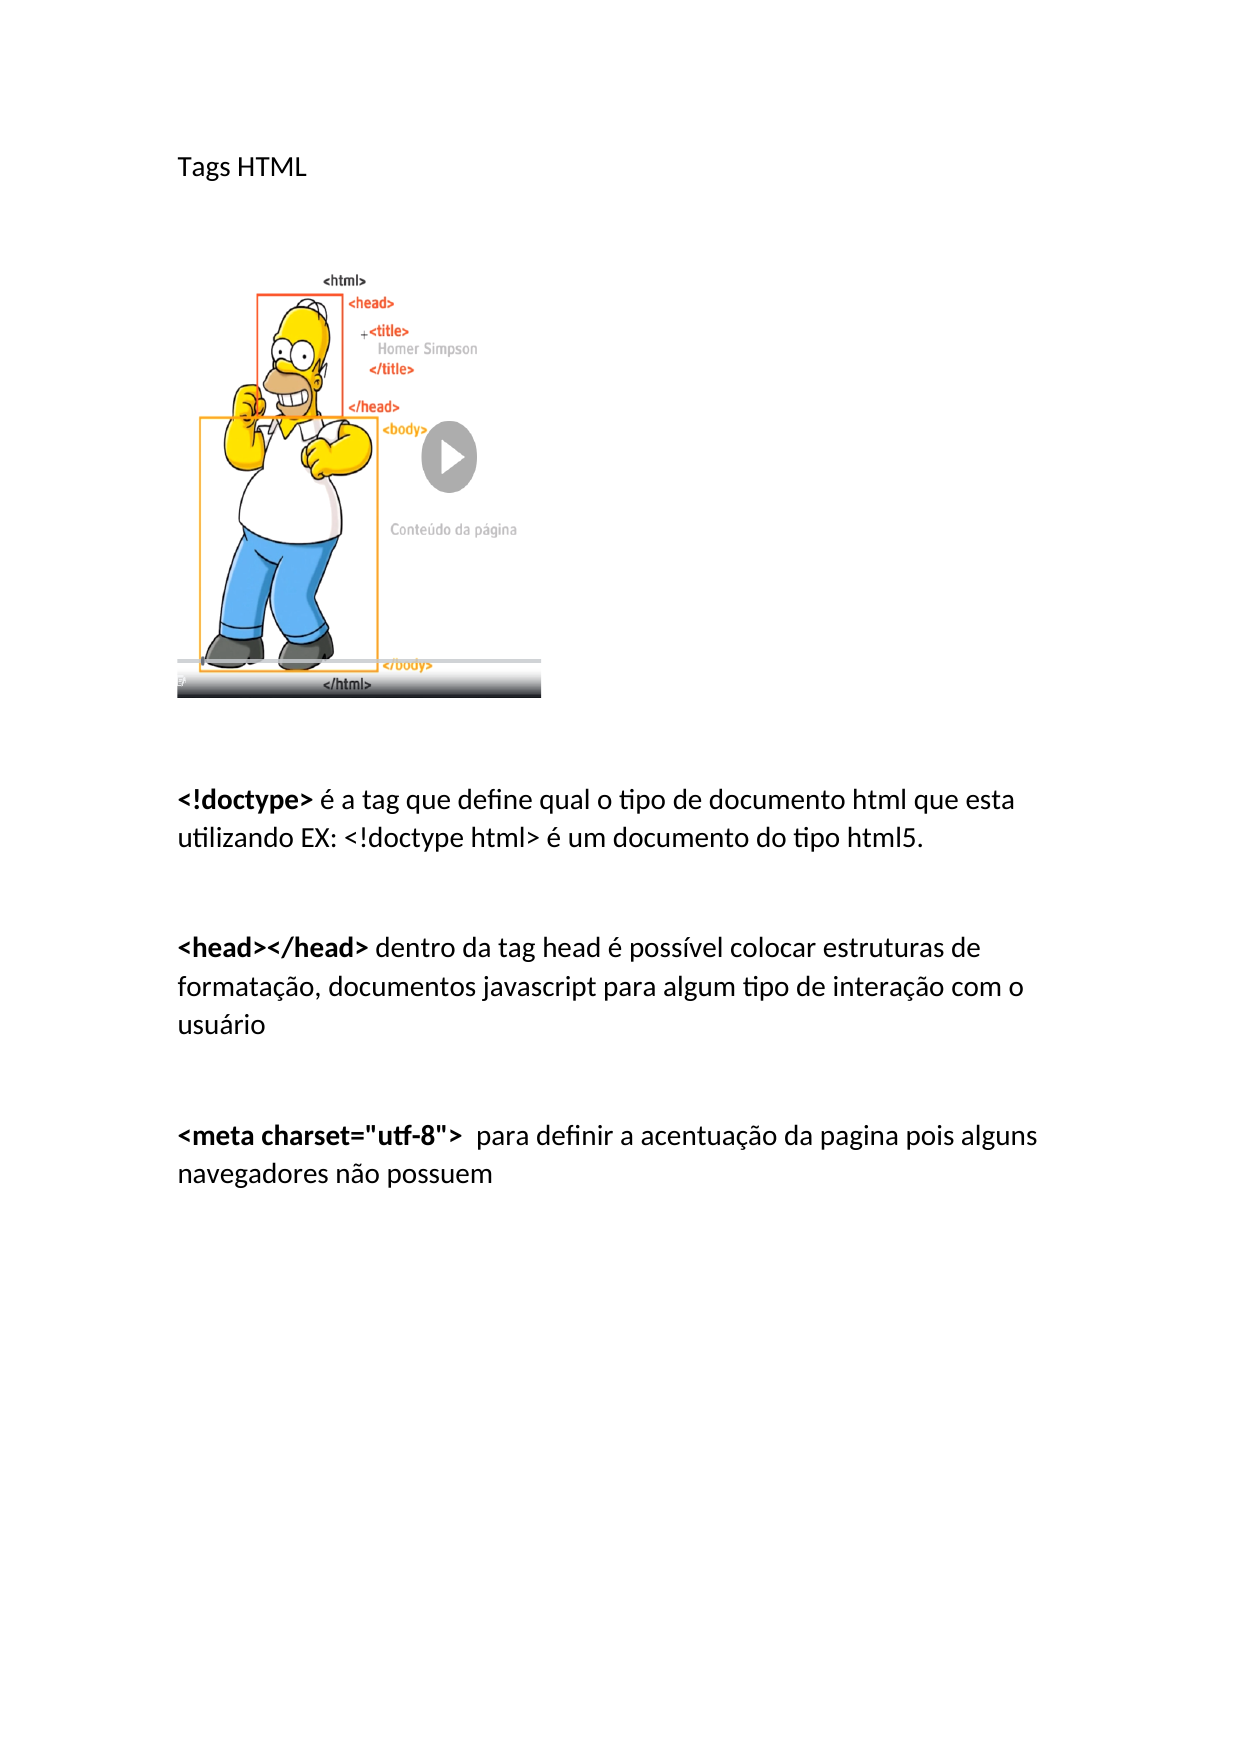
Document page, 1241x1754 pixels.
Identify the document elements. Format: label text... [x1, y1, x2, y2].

text <meta charset="utf-8"> para definir a acentuação da pagina pois alguns navegadores não possuem [177, 1117, 1063, 1191]
text <!doctype> é a tag que define qual o tipo de documento html que esta utilizando EX: <!doctype html> é um documento do tipo html5. [177, 781, 1063, 855]
text <head></head> dentro da tag head é possível colocar estruturas de formatação, documentos javascript para algum tipo de interação com o usuário [177, 929, 1063, 1042]
text Tags HTML [177, 148, 1063, 183]
picture [177, 263, 542, 702]
